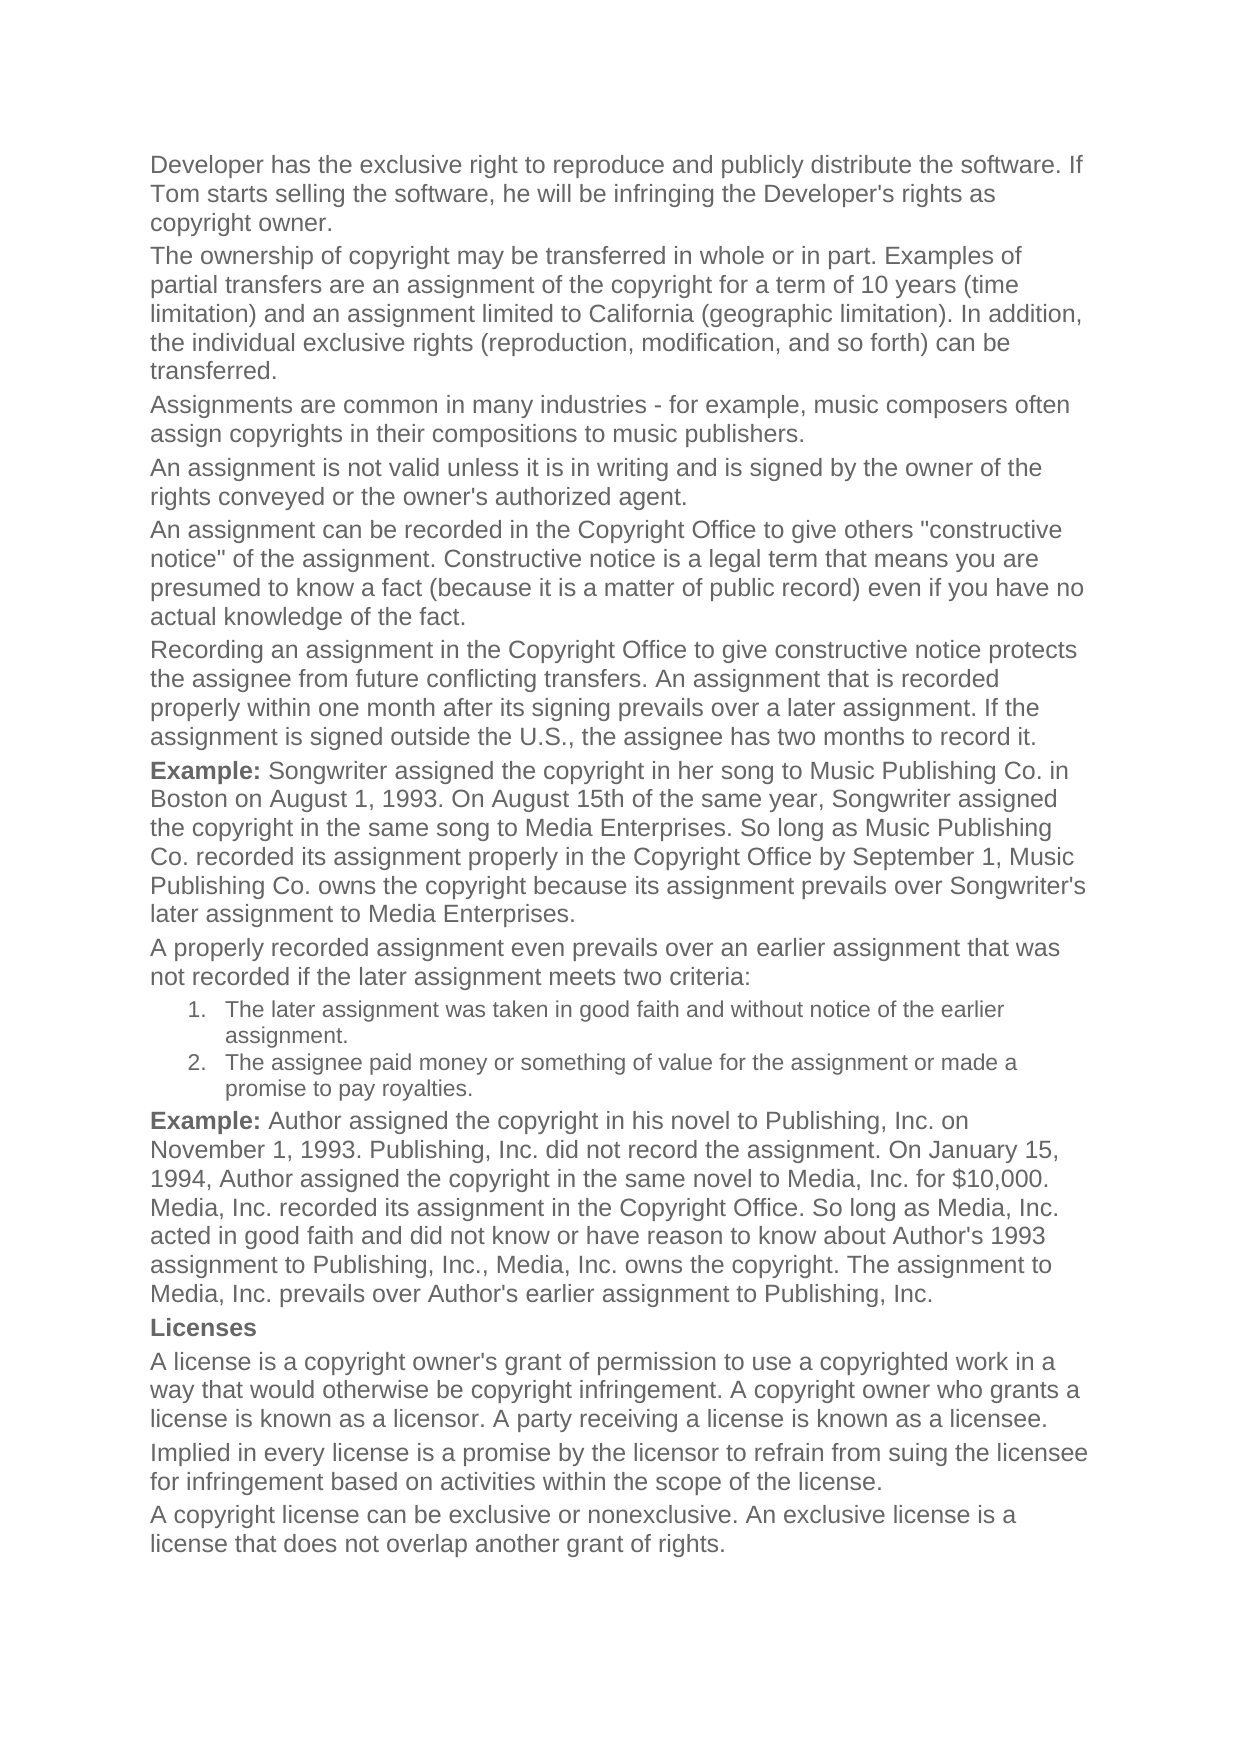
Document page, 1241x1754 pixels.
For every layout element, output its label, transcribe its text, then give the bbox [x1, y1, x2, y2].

text A properly recorded assignment even prevails over an earlier assignment that was not recorded if the later assignment meets two criteria: [150, 933, 1090, 991]
text Assignments are common in many industries - for example, music composers often assign copyrights in their compositions to music publishers. [150, 390, 1090, 448]
text An assignment is not valid unless it is in writing and is signed by the owner of the rights conveyed or the owner's authorized agent. [150, 453, 1090, 510]
text A copyright license can be exclusive or nonexclusive. An exclusive license is a license that does not overlap another grant of rights. [150, 1501, 1090, 1558]
text Recording an assignment in the Copyright Office to give constructive notice protects the assignee from future conflicting transfers. An assignment that is recorded properly within one month after its signing prevails over a later assignment. If the assignment is signed outside the U.S., the assignee has two months to record it. [150, 636, 1090, 751]
list The assignee paid money or something of value for the assignment or made a promise to pay royalties. [187, 1048, 1090, 1101]
text Example: Songwriter assigned the copyright in her song to Music Publishing Co. in Boston on August 1, 1993. On August 15th of the same year, Songwriter assigned the copyright in the same song to Media Enterprises. So long as Music Publishing Co. recorded its assignment properly in the Copyright Office by September 1, Music Publishing Co. owns the copyright because its assignment prevails over Songwriter's later assignment to Media Enterprises. [150, 756, 1090, 928]
text A license is a copyright owner's grant of permission to use a copyrighted work in a way that would otherwise be copyright infringement. A copyright owner who grants a license is known as a licensor. A party receiving a license is known as a licensee. [150, 1347, 1090, 1433]
text Implied in every license is a promise by the licensor to refrain from suing the licensee for infringement based on activities within the scope of the license. [150, 1438, 1090, 1495]
text Licenses [150, 1313, 1090, 1341]
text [150, 150, 1090, 236]
list The later assignment was taken in good faith and without notice of the earlier assignment. [187, 996, 1090, 1048]
text The ownership of copyright may be transferred in whole or in part. Examples of partial transfers are an assignment of the copyright for a term of 10 years (time limitation) and an assignment limited to California (geographic limitation). In addition, the individual exclusive rights (reproduction, modification, and so forth) can be transferred. [150, 241, 1090, 385]
text An assignment can be recorded in the Copyright Office to give others "constructive notice" of the assignment. Constructive notice is a legal term that means you are presumed to know a fact (because it is a matter of public record) even if you have no actual knowledge of the fact. [150, 515, 1090, 630]
text Example: Author assigned the copyright in his novel to Publishing, Inc. on November 1, 1993. Publishing, Inc. did not record the assignment. On January 15, 1994, Author assigned the copyright in the same novel to Media, Inc. for $10,000. Media, Inc. recorded its assignment in the Copyright Office. So long as Media, Inc. acted in good faith and did not know or have reason to know about Author's 1993 assignment to Publishing, Inc., Media, Inc. owns the copyright. The assignment to Media, Inc. prevails over Author's earlier assignment to Publishing, Inc. [150, 1106, 1090, 1308]
